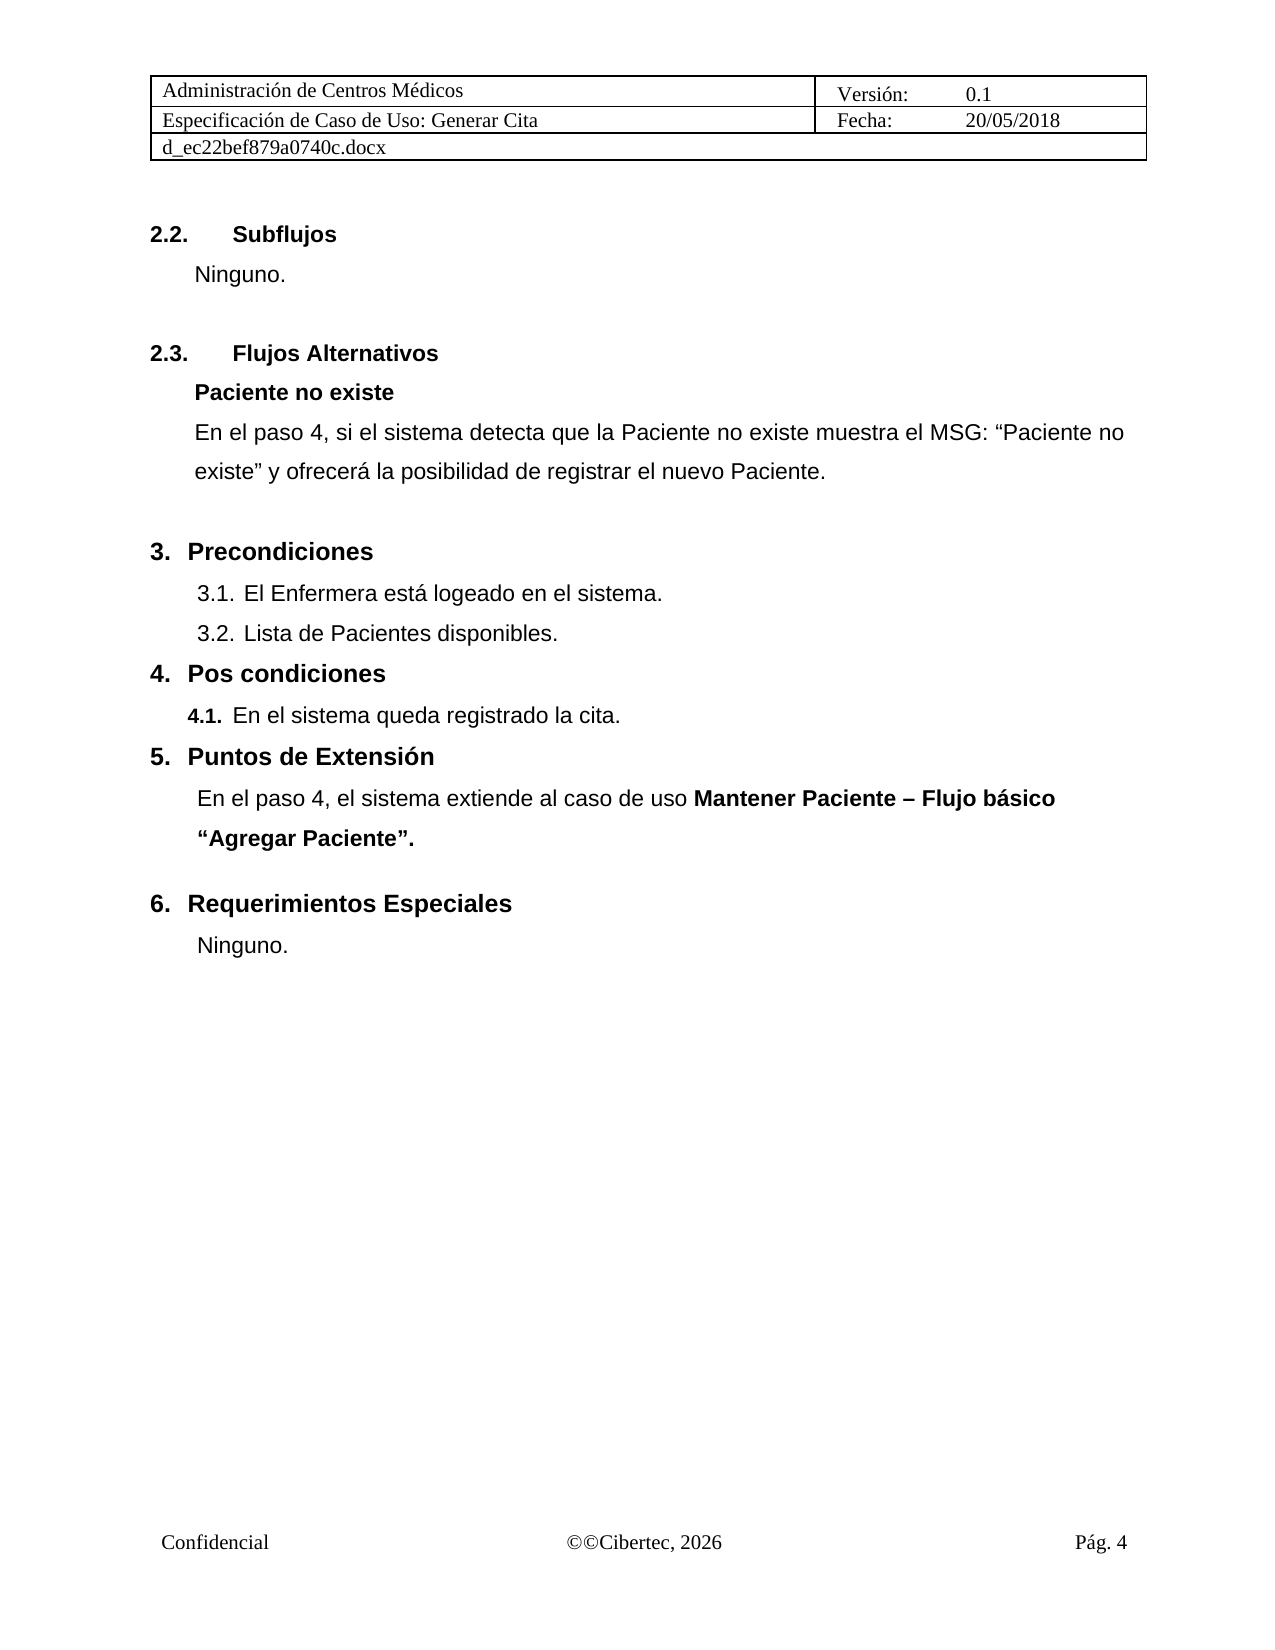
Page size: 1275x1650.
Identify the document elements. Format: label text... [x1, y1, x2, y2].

subtitle En el paso 4, el sistema extiende al caso de uso Mantener Paciente – Flujo básico “Agregar Paciente”. [197, 785, 1125, 851]
subtitle Paciente no existe [194, 379, 1125, 406]
subtitle Pos condiciones [150, 659, 1125, 688]
subtitle Lista de Pacientes disponibles. [197, 620, 1125, 646]
text Ninguno. [194, 261, 1125, 287]
subtitle El Enfermera está logeado en el sistema. [197, 580, 1125, 607]
subtitle Flujos Alternativos [150, 340, 1125, 366]
subtitle Requerimientos Especiales [150, 889, 1125, 918]
subtitle Precondiciones [150, 537, 1125, 566]
subtitle Puntos de Extensión [150, 742, 1125, 771]
subtitle Subflujos [150, 221, 1125, 248]
subtitle En el sistema queda registrado la cita. [187, 702, 1125, 729]
text En el paso 4, si el sistema detecta que la Paciente no existe muestra el MSG: “Paciente no existe” y ofrecerá la posibilidad de registrar el nuevo Paciente. [194, 419, 1125, 484]
subtitle Ninguno. [197, 932, 1125, 958]
